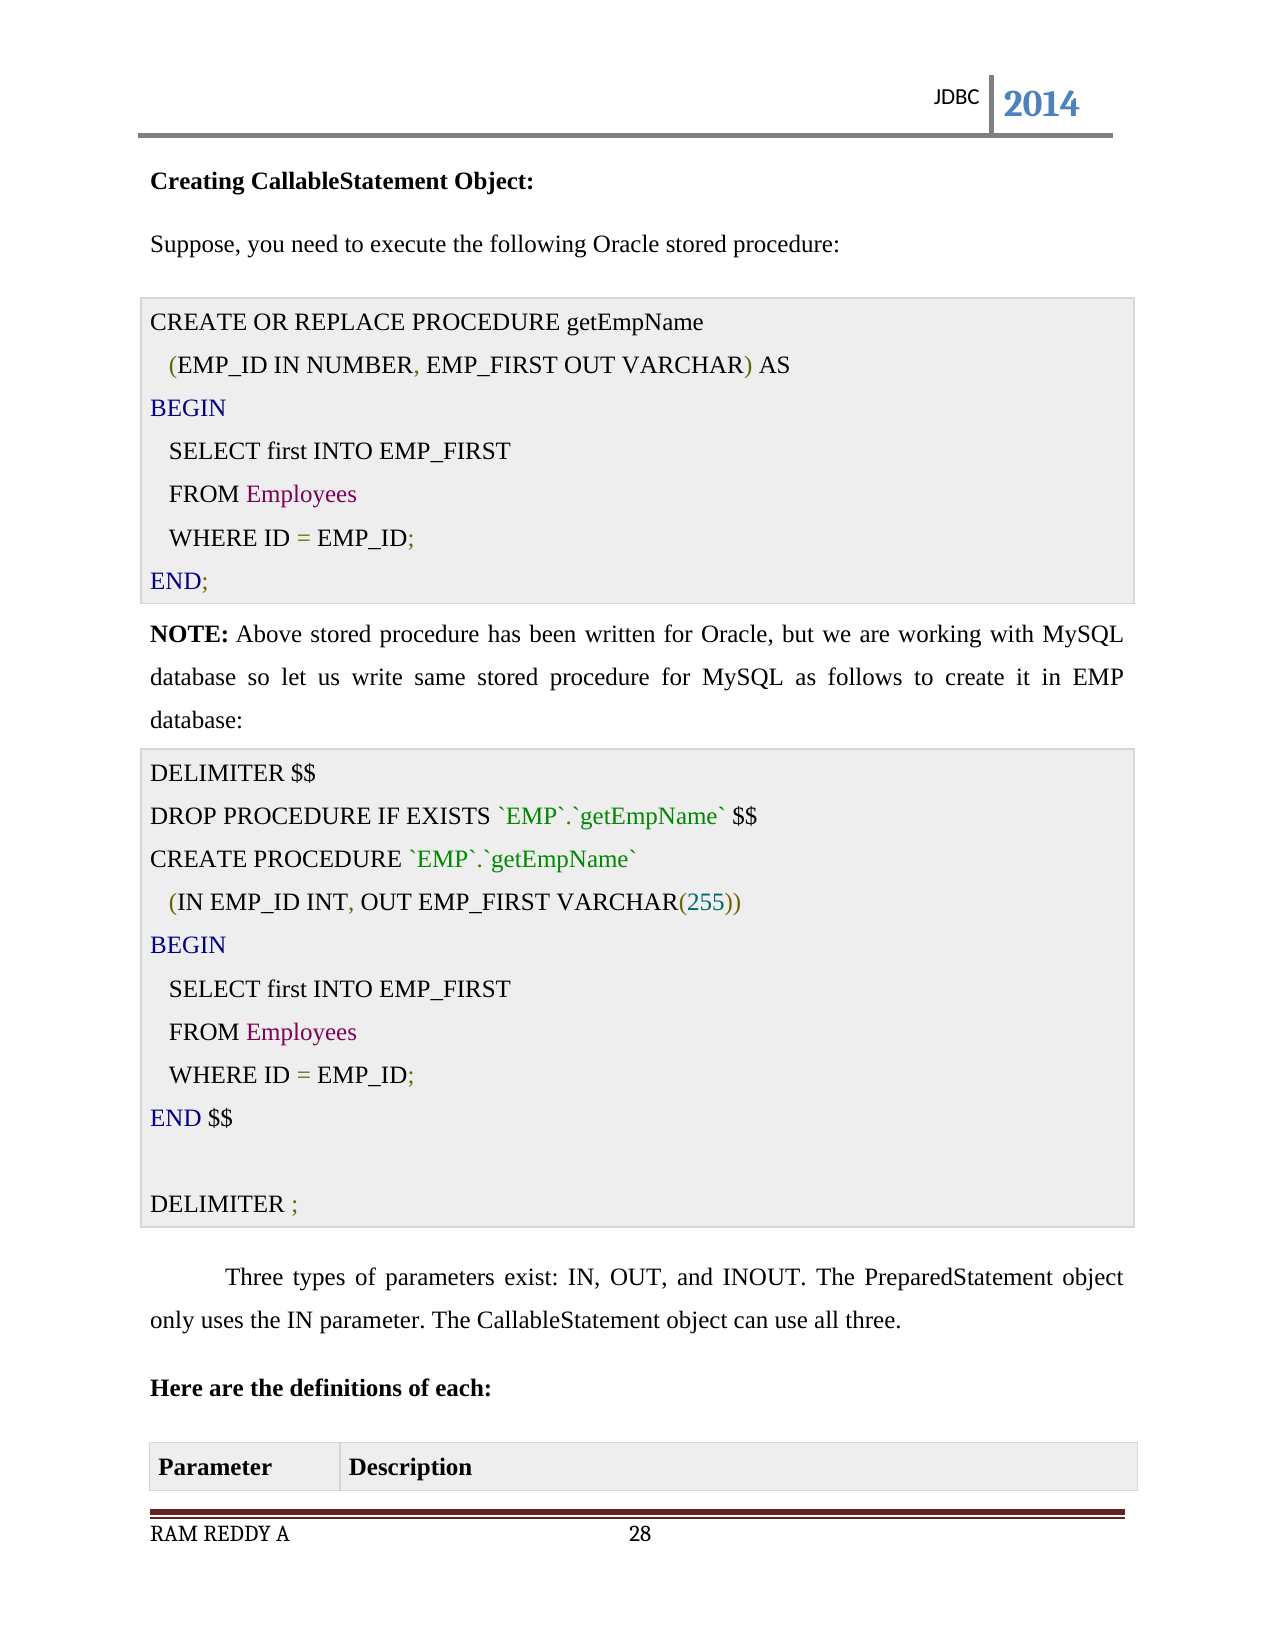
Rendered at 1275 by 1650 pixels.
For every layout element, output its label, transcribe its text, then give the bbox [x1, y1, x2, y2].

text BEGIN [142, 921, 1133, 959]
text Here are the definitions of each: [150, 1373, 1125, 1402]
text END $$ [142, 1093, 1133, 1132]
text (IN EMP_ID INT, OUT EMP_FIRST VARCHAR(255)) [142, 877, 1133, 916]
text BEGIN [142, 383, 1133, 422]
text SELECT first INTO EMP_FIRST [142, 964, 1133, 1002]
text Three types of parameters exist: IN, OUT, and INOUT. The PreparedStatement object only uses the IN parameter. The CallableStatement object can use all three. [150, 1262, 1125, 1334]
table_header Parameter [150, 1443, 339, 1490]
text SELECT first INTO EMP_FIRST [142, 426, 1133, 465]
table_header Description [341, 1443, 1137, 1490]
text CREATE OR REPLACE PROCEDURE getEmpName [142, 299, 1133, 336]
text (EMP_ID IN NUMBER, EMP_FIRST OUT VARCHAR) AS [142, 340, 1133, 379]
text FROM Employees [142, 469, 1133, 508]
text DELIMITER $$ [142, 750, 1133, 787]
text NOTE: Above stored procedure has been written for Oracle, but we are working with MySQL database so let us write same stored procedure for MySQL as follows to create it in EMP database: [150, 619, 1125, 734]
text Creating CallableStatement Object: [150, 166, 1120, 194]
text DELIMITER ; [142, 1179, 1133, 1226]
text END; [142, 556, 1133, 603]
text Suppose, you need to execute the following Oracle stored procedure: [150, 229, 1125, 258]
text FROM Employees [142, 1007, 1133, 1046]
text DROP PROCEDURE IF EXISTS `EMP`.`getEmpName` $$ [142, 791, 1133, 830]
text WHERE ID = EMP_ID; [142, 513, 1133, 551]
text WHERE ID = EMP_ID; [142, 1050, 1133, 1089]
text CREATE PROCEDURE `EMP`.`getEmpName` [142, 834, 1133, 873]
